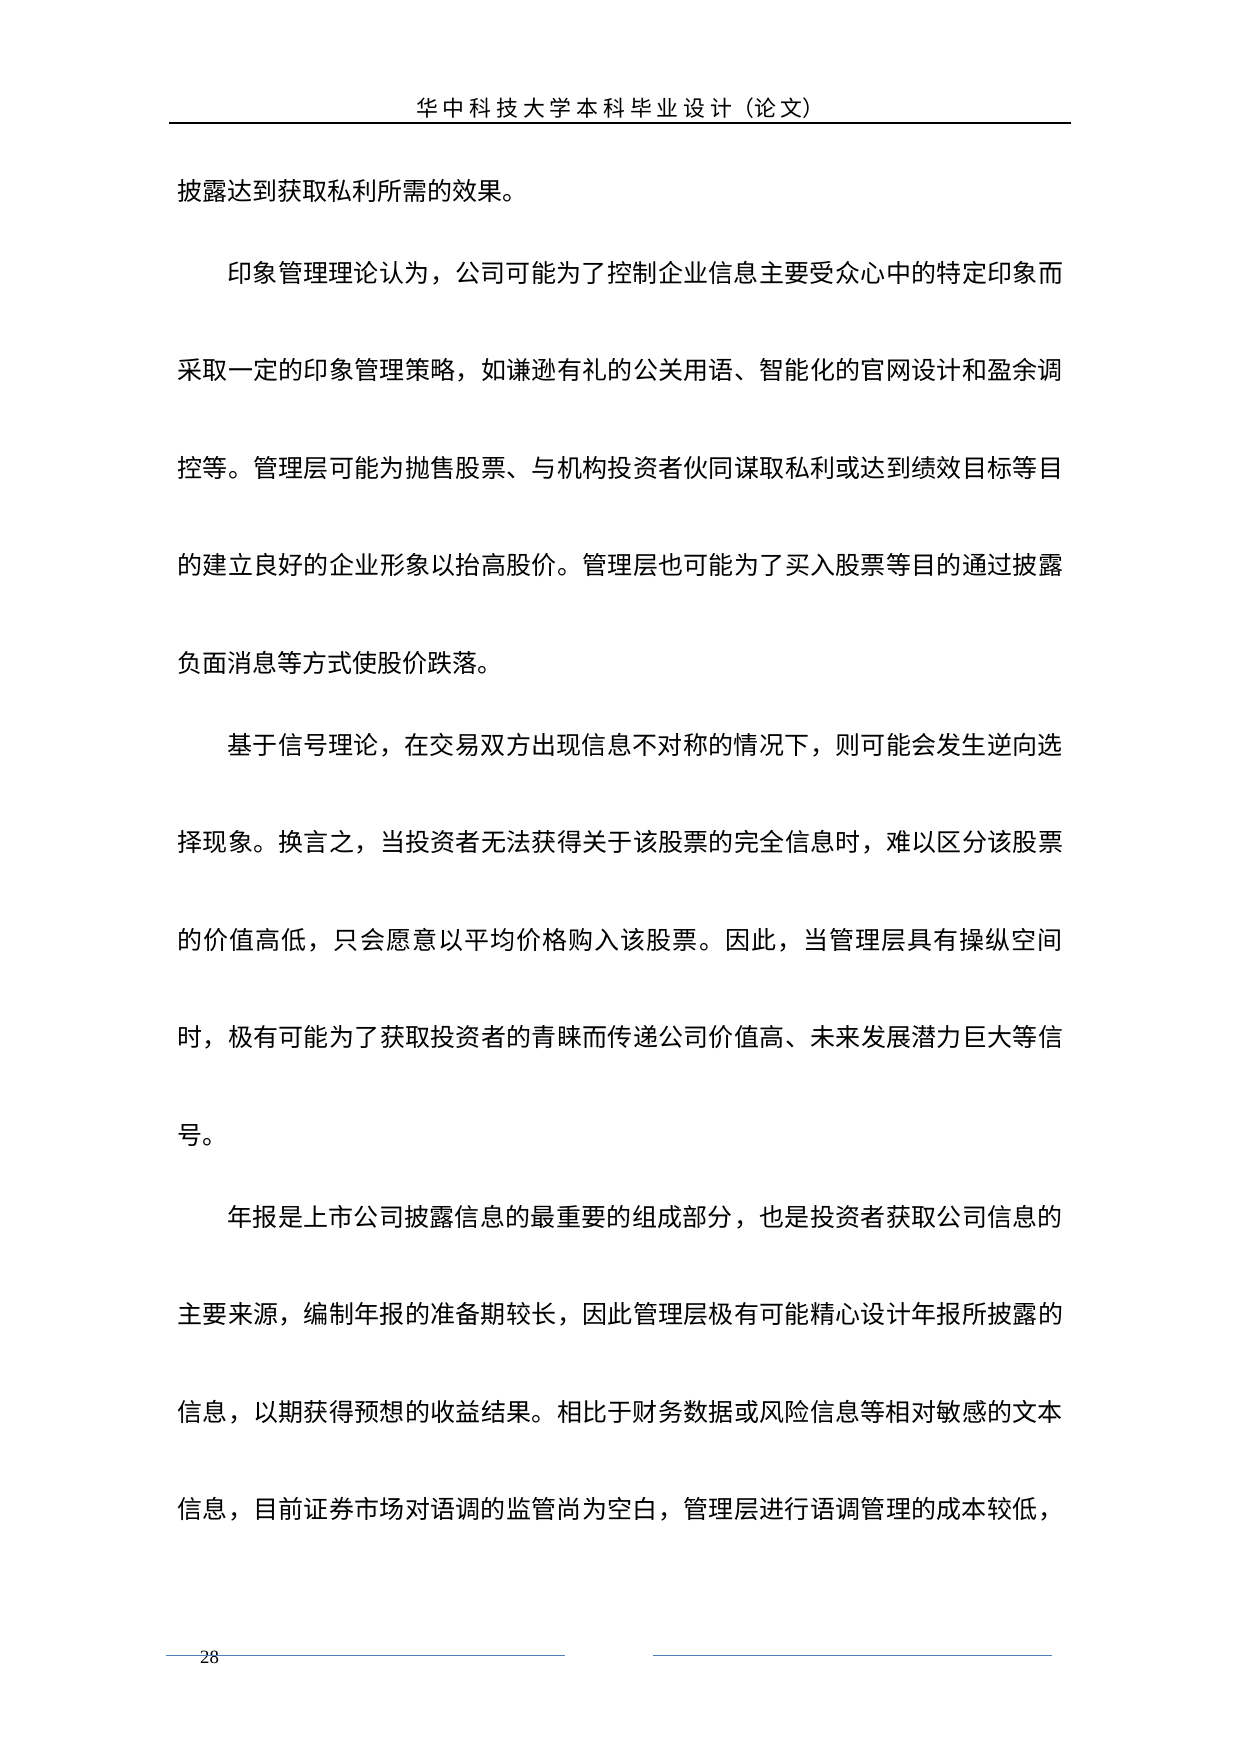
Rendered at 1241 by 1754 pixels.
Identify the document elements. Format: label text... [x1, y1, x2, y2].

text 印象管理理论认为，公司可能为了控制企业信息主要受众心中的特定印象而采取一定的印象管理策略，如谦逊有礼的公关用语、智能化的官网设计和盈余调控等。管理层可能为抛售股票、与机构投资者伙同谋取私利或达到绩效目标等目的建立良好的企业形象以抬高股价。管理层也可能为了买入股票等目的通过披露负面消息等方式使股价跌落。 [177, 240, 1063, 695]
text 基于信号理论，在交易双方出现信息不对称的情况下，则可能会发生逆向选择现象。换言之，当投资者无法获得关于该股票的完全信息时，难以区分该股票的价值高低，只会愿意以平均价格购入该股票。因此，当管理层具有操纵空间时，极有可能为了获取投资者的青睐而传递公司价值高、未来发展潜力巨大等信号。 [177, 712, 1063, 1167]
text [177, 1184, 1063, 1542]
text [177, 158, 1063, 223]
